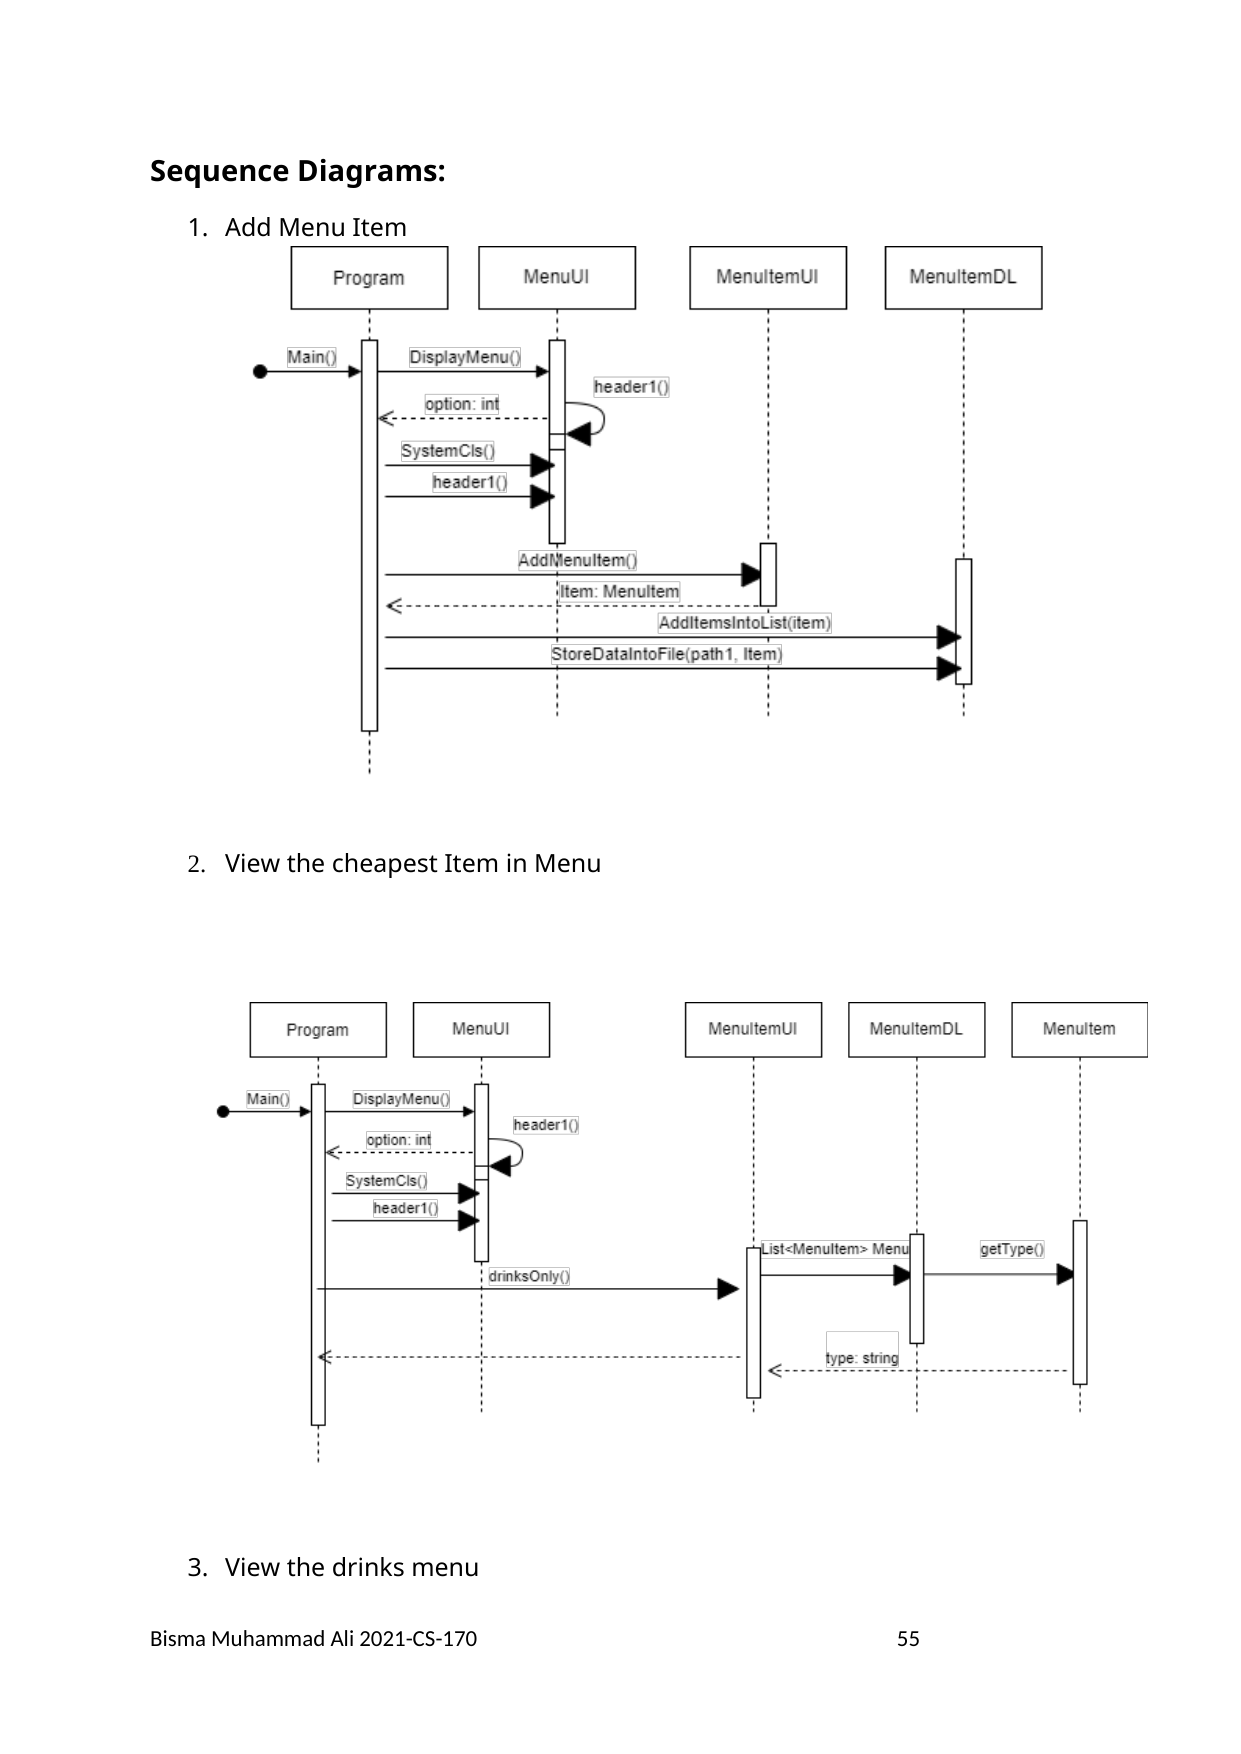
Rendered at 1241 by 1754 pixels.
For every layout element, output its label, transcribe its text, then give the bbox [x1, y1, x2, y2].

picture [209, 1002, 1148, 1467]
list Add Menu Item [187, 209, 1090, 243]
list View the drinks menu [187, 1550, 1090, 1584]
list View the cheapest Item in Menu [187, 846, 1090, 880]
picture [244, 246, 1043, 779]
text Sequence Diagrams: [150, 150, 1090, 190]
